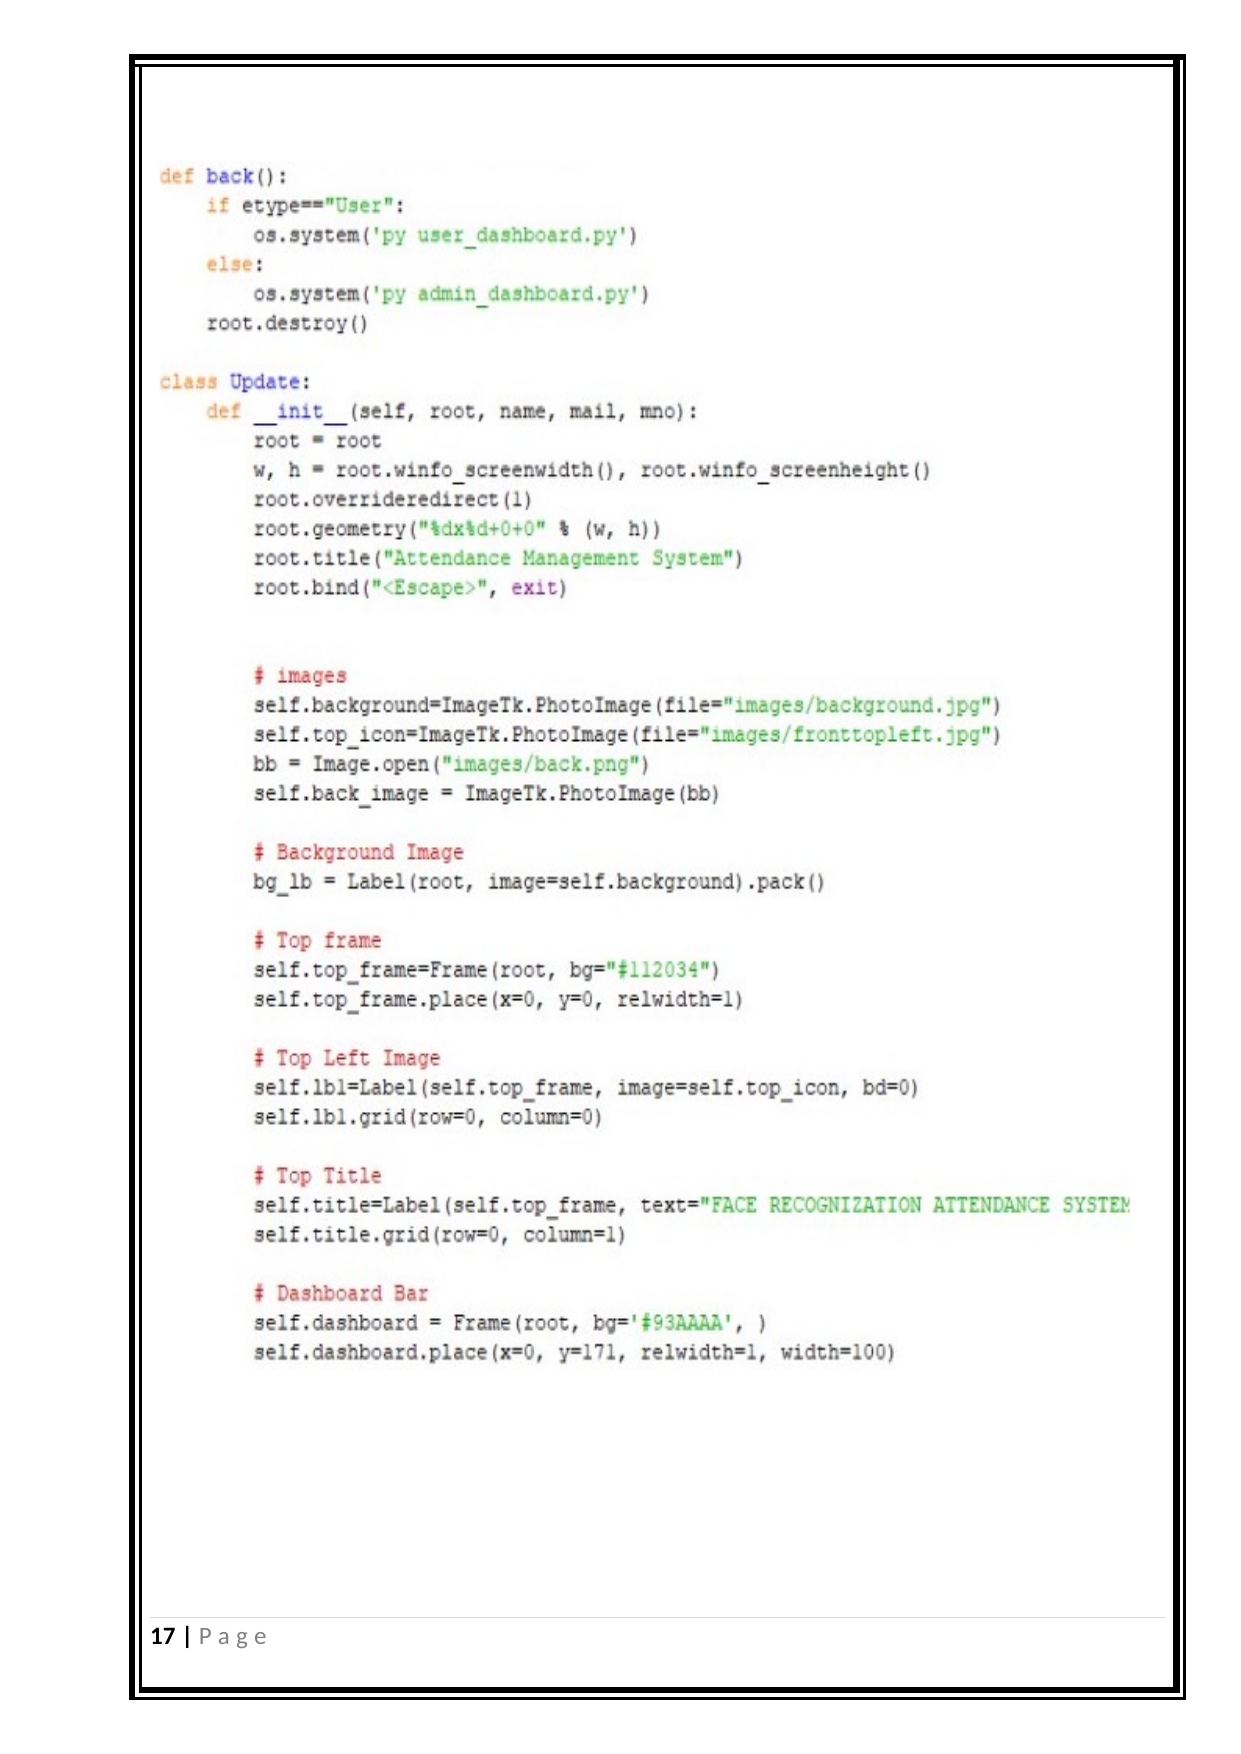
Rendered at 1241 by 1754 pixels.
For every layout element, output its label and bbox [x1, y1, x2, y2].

picture [159, 161, 1130, 1374]
